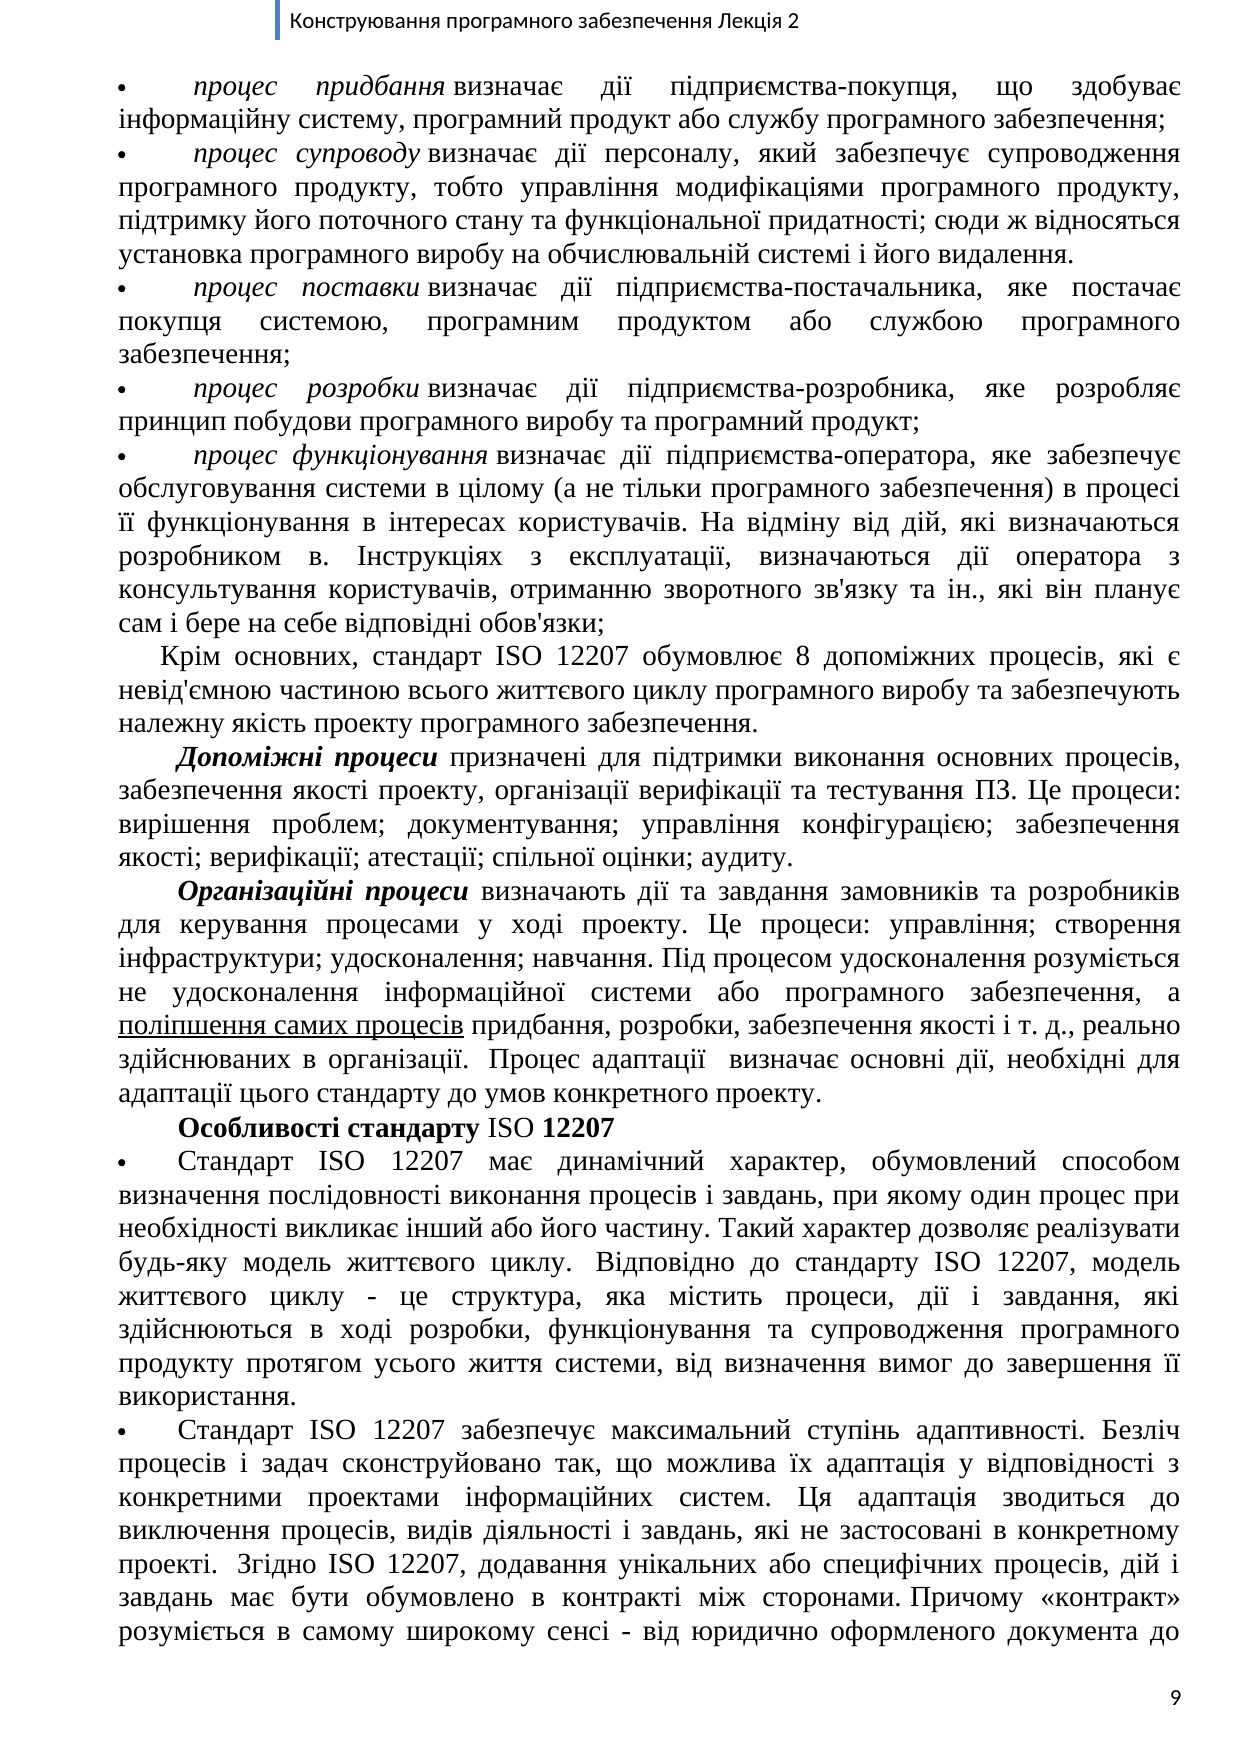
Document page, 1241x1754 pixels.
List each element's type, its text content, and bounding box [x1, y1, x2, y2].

text Крім основних, стандарт ISO 12207 обумовлює 8 допоміжних процесів, які є невід'ємною частиною всього життєвого циклу програмного виробу та забезпечують належну якість проекту програмного забезпечення. [118, 638, 1181, 739]
list процес придбання визначає дії підприємства-покупця, що здобуває інформаційну систему, програмний продукт або службу програмного забезпечення; [118, 68, 1181, 135]
list процес супроводу визначає дії персоналу, який забезпечує супроводження програмного продукту, тобто управління модифікаціями програмного продукту, підтримку його поточного стану та функціональної придатності; сюди ж відносяться установка програмного виробу на обчислювальній системі і його видалення. [118, 135, 1181, 269]
text Допоміжні процеси призначені для підтримки виконання основних процесів, забезпечення якості проекту, організації верифікації та тестування ПЗ. Це процеси: вирішення проблем; документування; управління конфігурацією; забезпечення якості; верифікації; атестації; спільної оцінки; аудиту. [118, 739, 1181, 873]
list процес розробки визначає дії підприємства-розробника, яке розробляє принцип побудови програмного виробу та програмний продукт; [118, 370, 1181, 437]
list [118, 1412, 1181, 1647]
text Особливості стандарту ISO 12207 [118, 1110, 1181, 1143]
text Організаційні процеси визначають дії та завдання замовників та розробників для керування процесами у ході проекту. Це процеси: управління; створення інфраструктури; удосконалення; навчання. Під процесом удосконалення розуміється не удосконалення інформаційної системи або програмного забезпечення, а поліпшення самих процесів придбання, розробки, забезпечення якості і т. д., реально здійснюваних в організації. Процес адаптації визначає основні дії, необхідні для адаптації цього стандарту до умов конкретного проекту. [118, 873, 1181, 1110]
list процес поставки визначає дії підприємства-постачальника, яке постачає покупця системою, програмним продуктом або службою програмного забезпечення; [118, 269, 1181, 370]
list процес функціонування визначає дії підприємства-оператора, яке забезпечує обслуговування системи в цілому (а не тільки програмного забезпечення) в процесі її функціонування в інтересах користувачів. На відміну від дій, які визначаються розробником в. Інструкціях з експлуатації, визначаються дії оператора з консультування користувачів, отриманню зворотного зв'язку та ін., які він планує сам і бере на себе відповідні обов'язки; [118, 437, 1181, 638]
list Стандарт ISO 12207 має динамічний характер, обумовлений способом визначення послідовності виконання процесів і завдань, при якому один процес при необхідності викликає інший або його частину. Такий характер дозволяє реалізувати будь-яку модель життєвого циклу. Відповідно до стандарту ISO 12207, модель життєвого циклу - це структура, яка містить процеси, дії і завдання, які здійснюються в ході розробки, функціонування та супроводження програмного продукту протягом усього життя системи, від визначення вимог до завершення її використання. [118, 1143, 1181, 1412]
